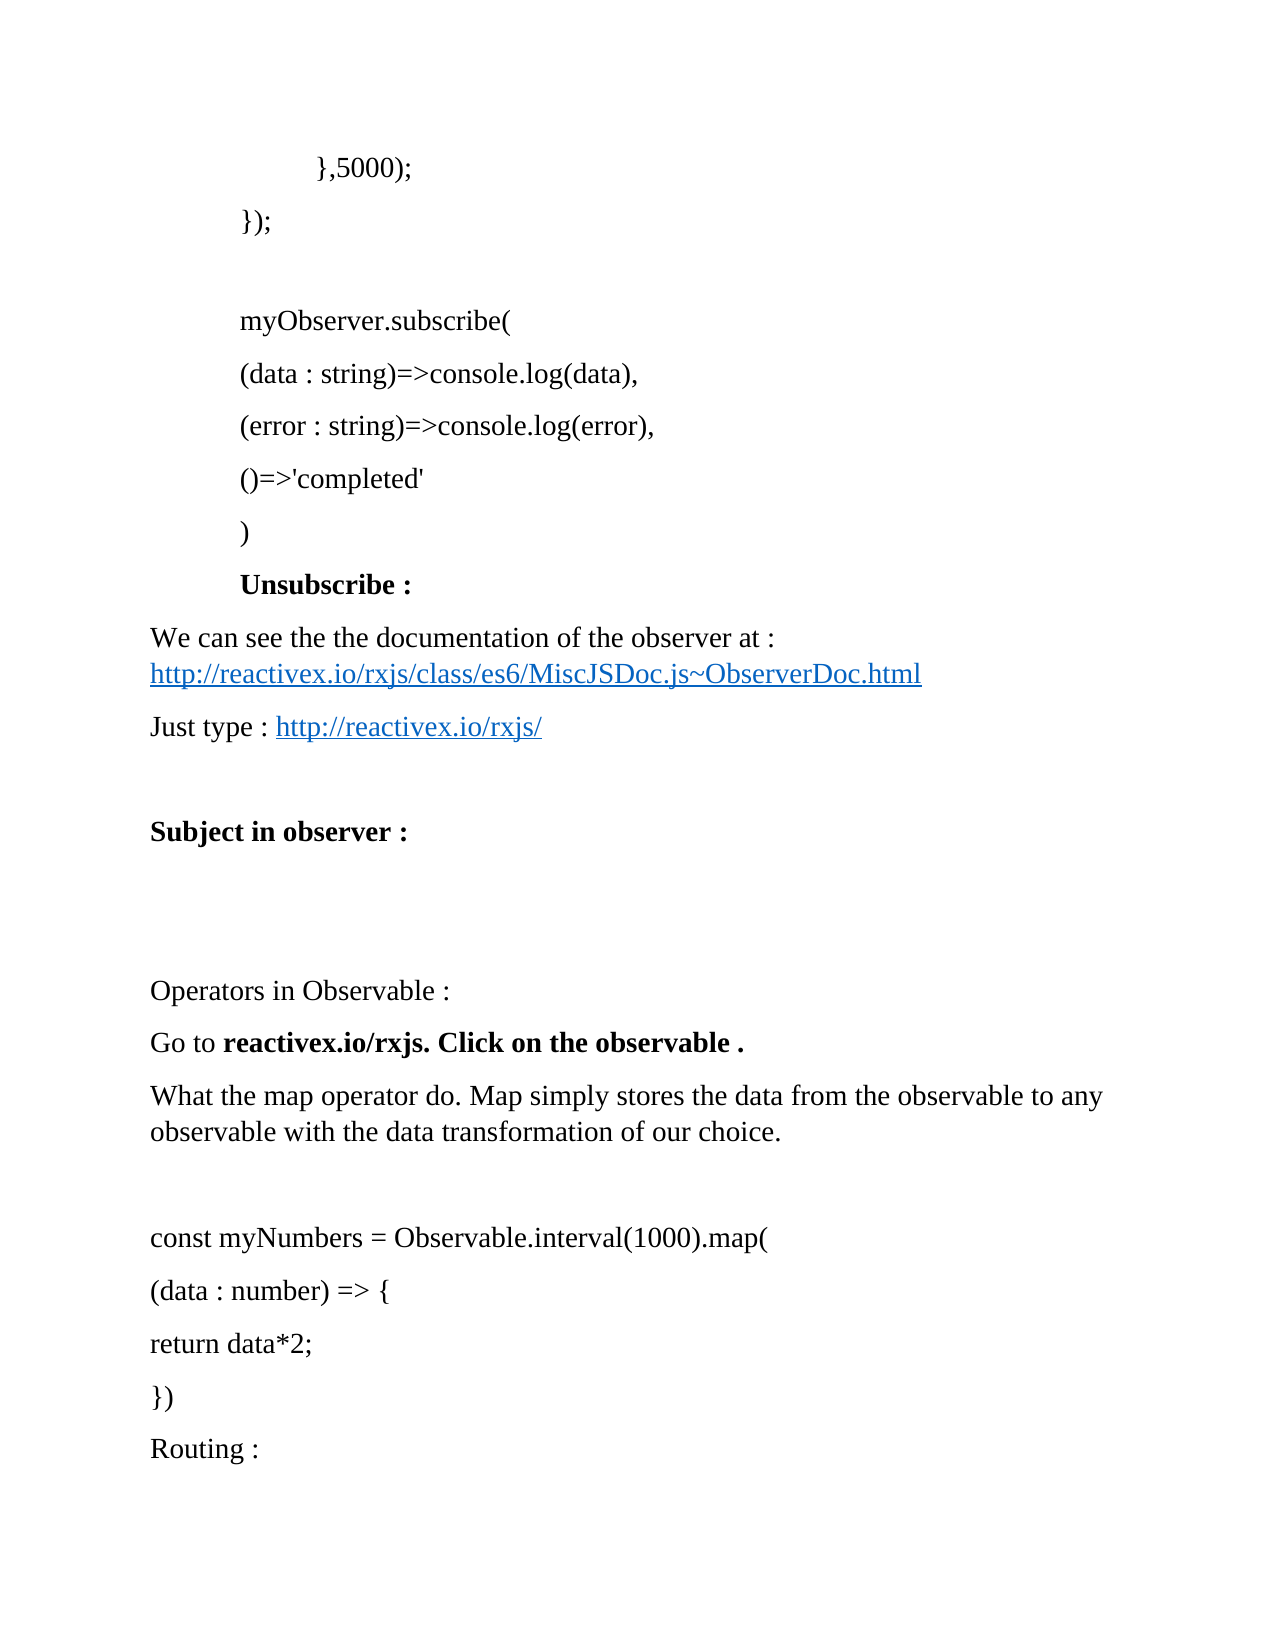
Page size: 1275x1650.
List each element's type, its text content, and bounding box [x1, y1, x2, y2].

text Subject in observer : [150, 814, 1125, 848]
text (data : number) => { [150, 1273, 1125, 1307]
text ()=>'completed' [150, 461, 1125, 495]
text return data*2; [150, 1326, 1125, 1359]
text Operators in Observable : [150, 973, 1125, 1006]
text ) [150, 514, 1125, 548]
text What the map operator do. Map simply stores the data from the observable to any observable with the data transformation of our choice. [150, 1078, 1125, 1148]
text Just type : http://reactivex.io/rxjs/ [150, 709, 1125, 742]
text Unsubscribe : [150, 567, 1125, 601]
text },5000); [150, 150, 1125, 183]
text myObserver.subscribe( [150, 303, 1125, 336]
text const myNumbers = Observable.interval(1000).map( [150, 1220, 1125, 1254]
text Go to reactivex.io/rxjs. Click on the observable . [150, 1026, 1125, 1059]
text }) [150, 1379, 1125, 1412]
text We can see the the documentation of the observer at : http://reactivex.io/rxjs/class/es6/MiscJSDoc.js~ObserverDoc.html [150, 620, 1125, 689]
text (error : string)=>console.log(error), [150, 408, 1125, 442]
text (data : string)=>console.log(data), [150, 356, 1125, 389]
text }); [150, 203, 1125, 236]
text Routing : [150, 1431, 1125, 1465]
